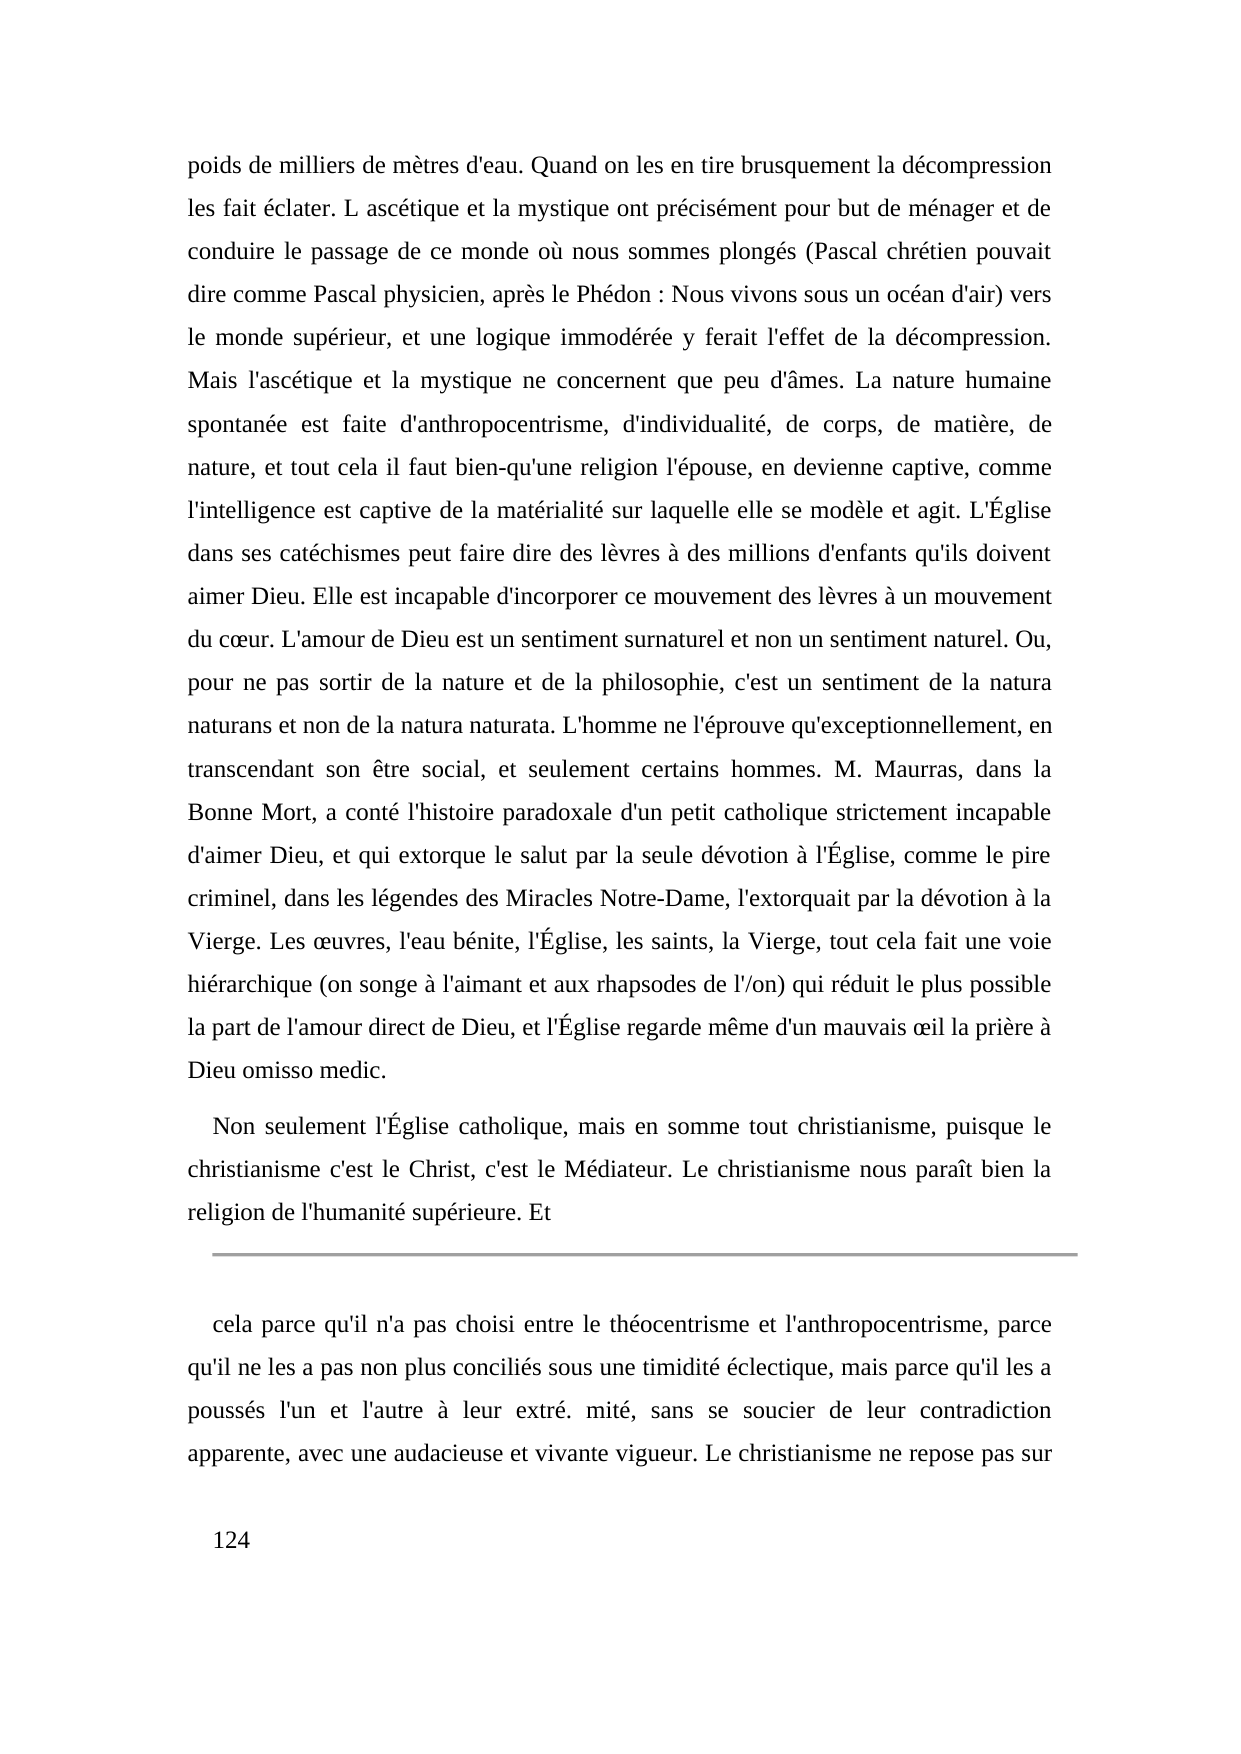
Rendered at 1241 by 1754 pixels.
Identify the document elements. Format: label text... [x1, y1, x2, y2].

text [187, 1309, 1053, 1467]
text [187, 150, 1053, 1084]
text Non seulement l'Église catholique, mais en somme tout christianisme, puisque le christianisme c'est le Christ, c'est le Médiateur. Le christianisme nous paraît bien la religion de l'humanité supérieure. Et [187, 1111, 1053, 1226]
